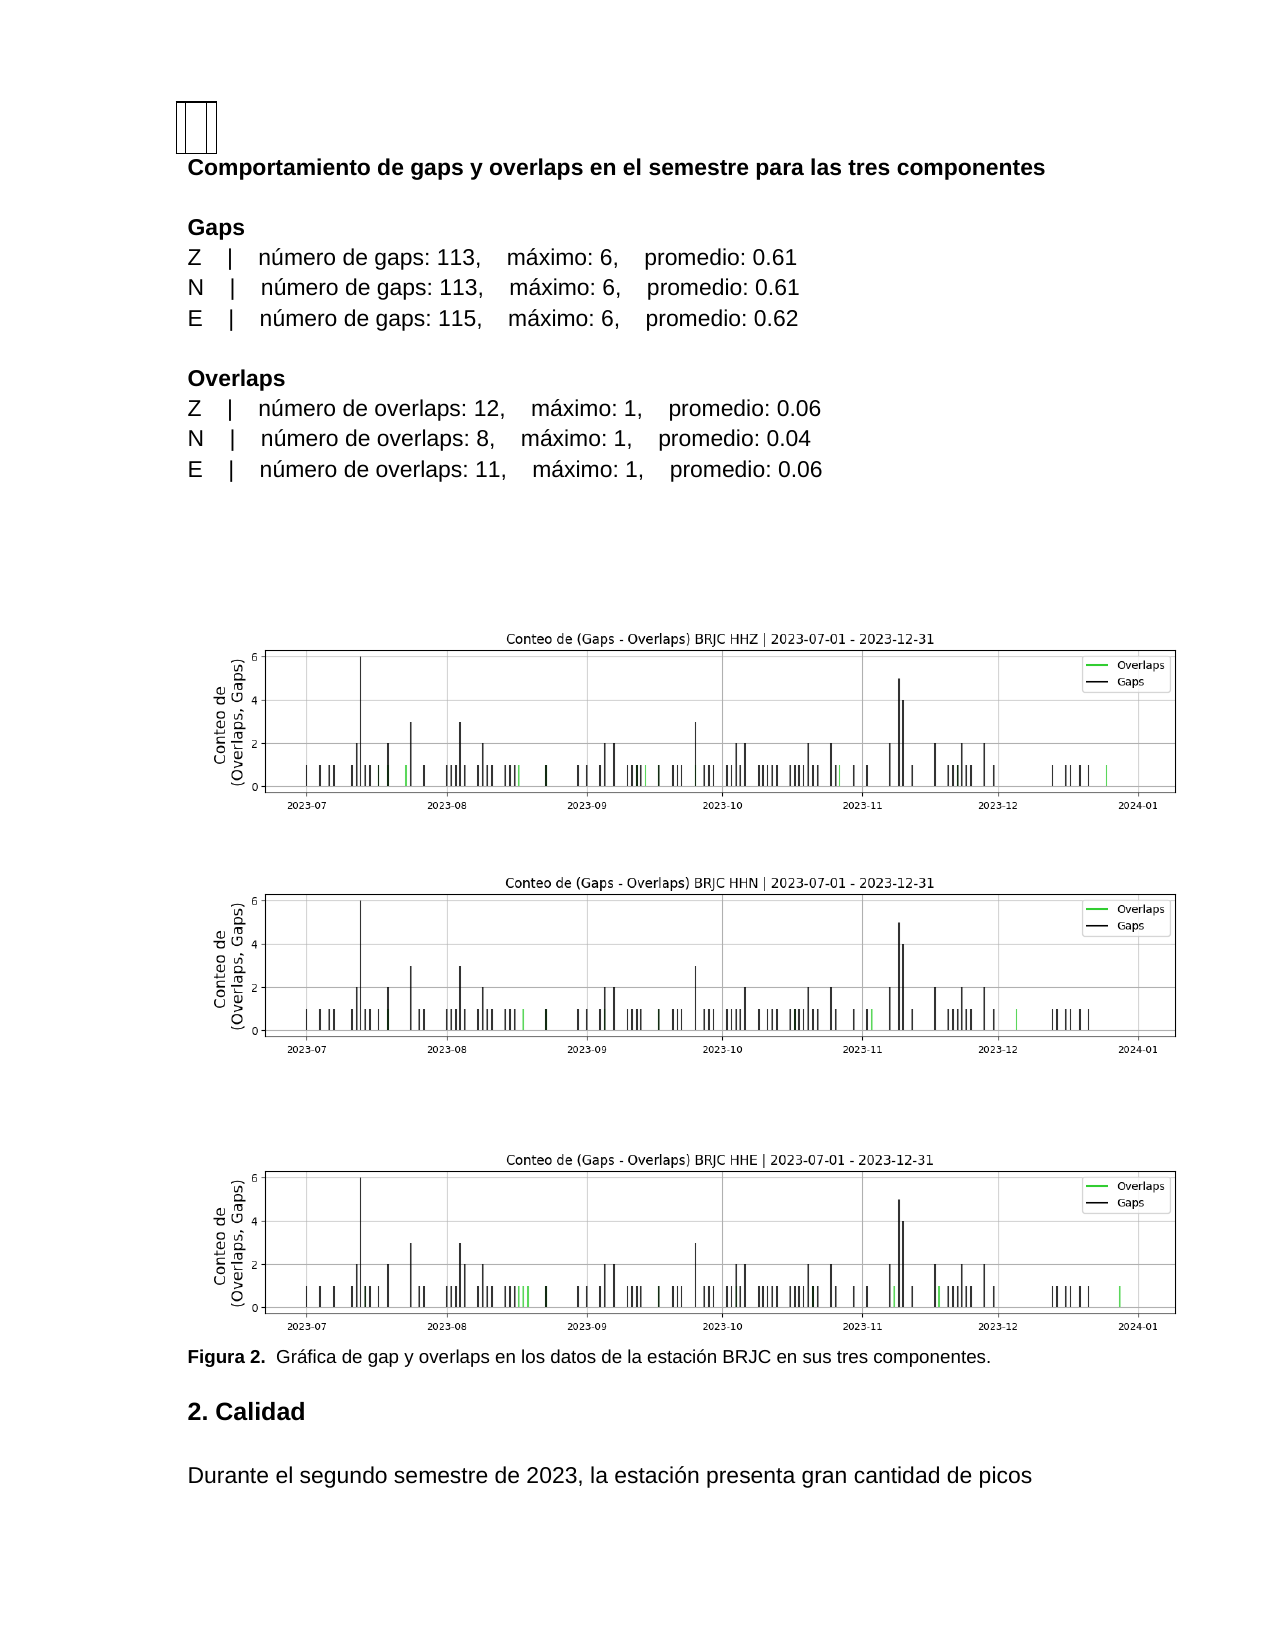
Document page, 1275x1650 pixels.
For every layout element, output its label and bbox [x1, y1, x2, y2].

text [187, 153, 1087, 1488]
picture [206, 1097, 1182, 1339]
picture [206, 576, 1182, 818]
picture [206, 821, 1182, 1062]
